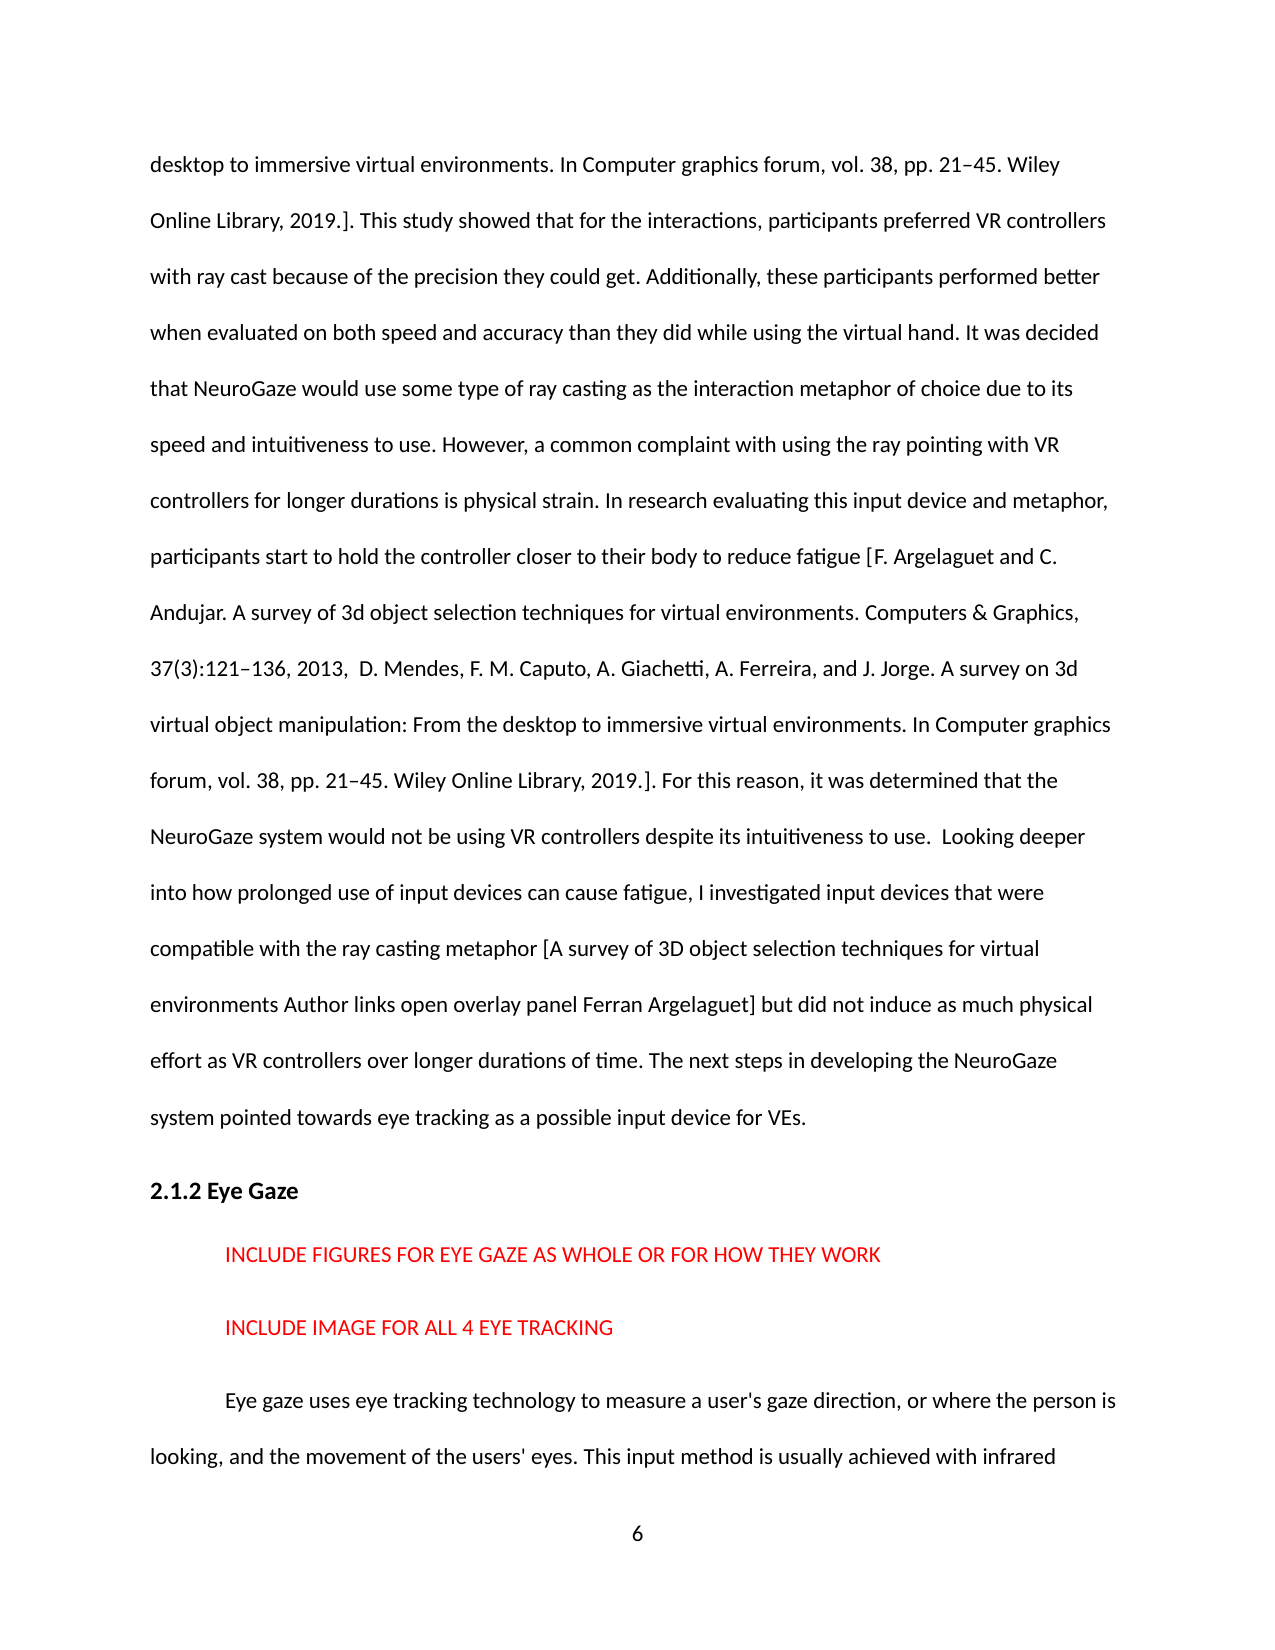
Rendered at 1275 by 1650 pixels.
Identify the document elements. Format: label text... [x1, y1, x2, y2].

text INCLUDE FIGURES FOR EYE GAZE AS WHOLE OR FOR HOW THEY WORK [150, 1241, 1125, 1269]
subtitle 2.1.2 Eye Gaze [150, 1175, 1125, 1206]
text INCLUDE IMAGE FOR ALL 4 EYE TRACKING [150, 1313, 1125, 1341]
